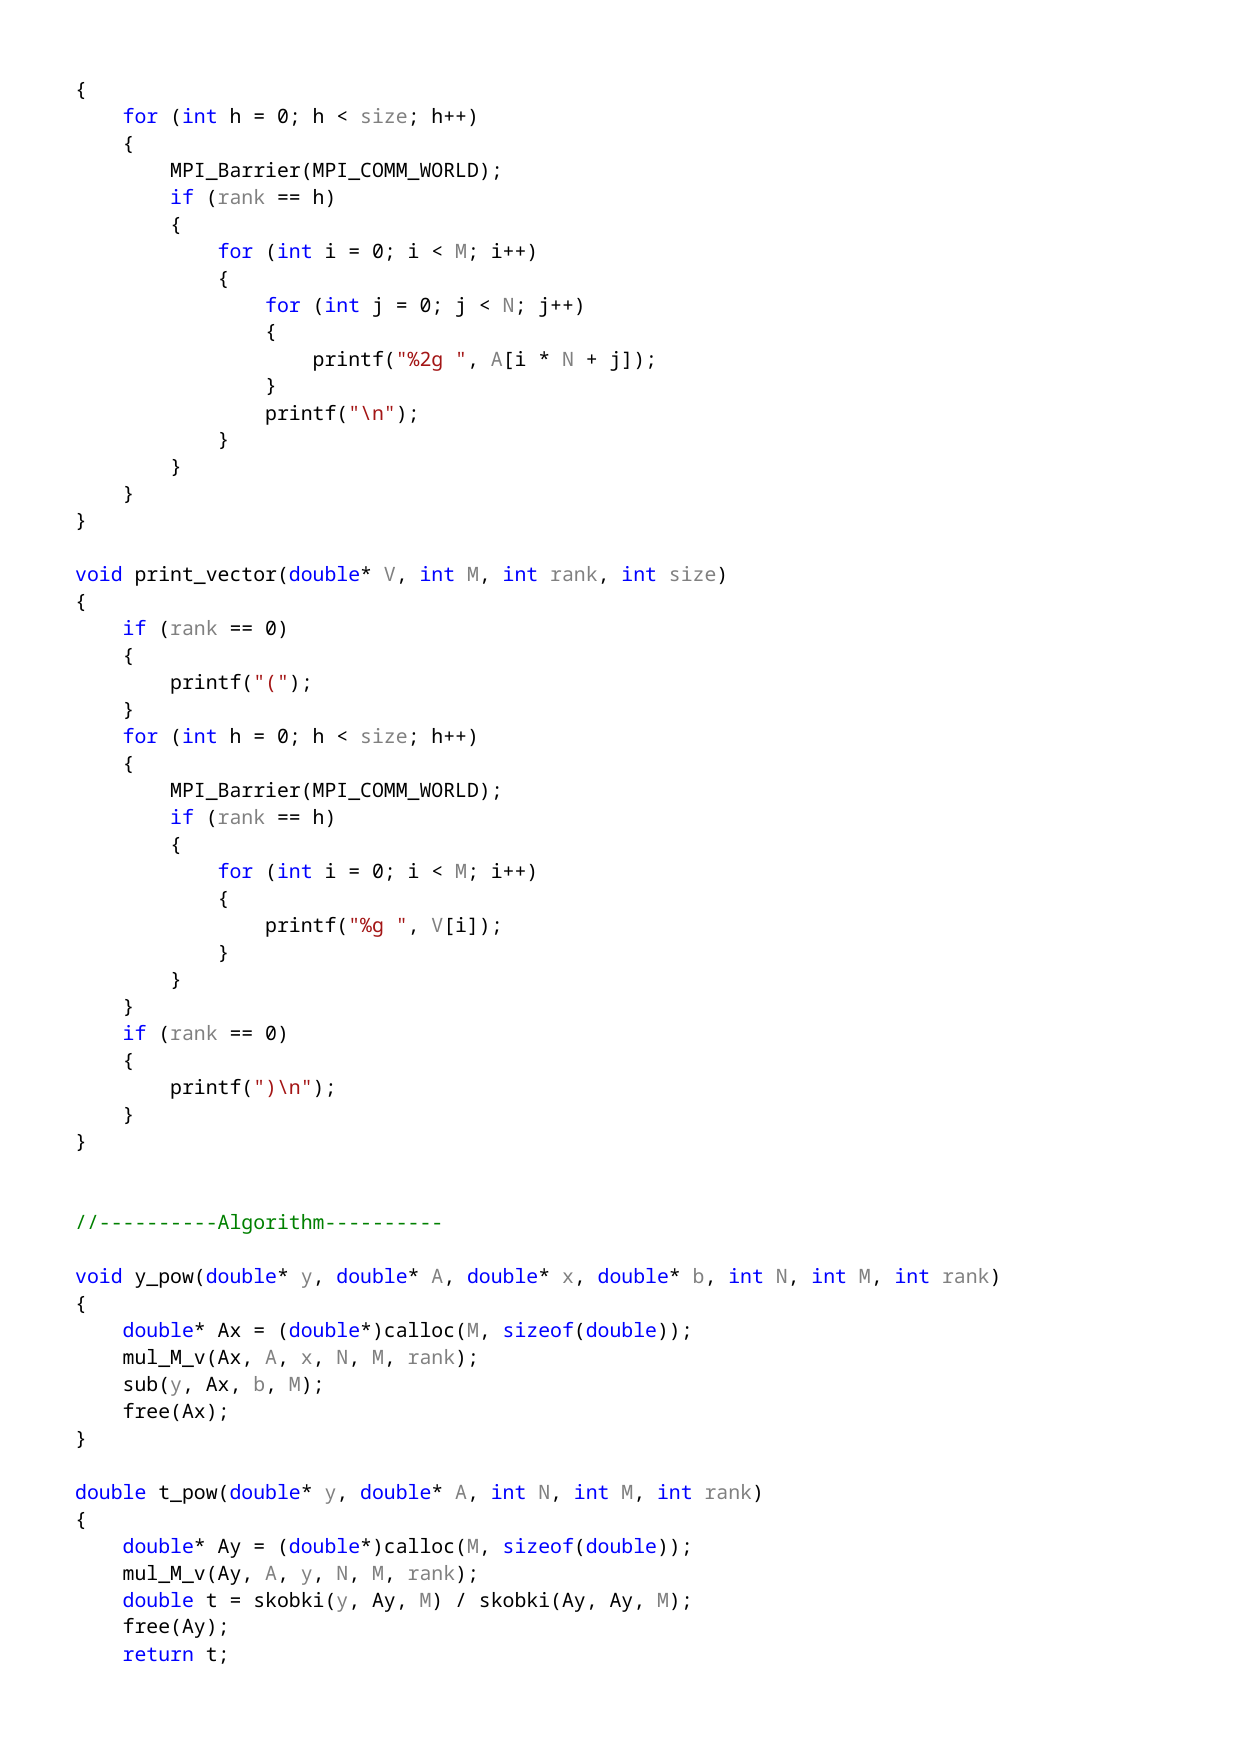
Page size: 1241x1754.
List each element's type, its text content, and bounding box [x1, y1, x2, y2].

text printf("("); [75, 668, 1165, 696]
text return t; [75, 1640, 1165, 1667]
text } [75, 1127, 1165, 1154]
text } [75, 938, 1165, 965]
text double t_pow(double* y, double* A, int N, int M, int rank) [75, 1478, 1165, 1505]
text free(Ax); [75, 1397, 1165, 1424]
text printf(")\n"); [75, 1073, 1165, 1100]
text } [75, 480, 1165, 507]
text MPI_Barrier(MPI_COMM_WORLD); [75, 776, 1165, 803]
text } [75, 696, 1165, 722]
text } [75, 1100, 1165, 1127]
text if (rank == 0) [75, 1019, 1165, 1046]
text } [75, 507, 1165, 534]
text for (int h = 0; h < size; h++) [75, 102, 1165, 129]
text for (int j = 0; j < N; j++) [75, 291, 1165, 318]
text //----------Algorithm---------- [75, 1208, 1165, 1235]
text } [75, 965, 1165, 992]
text mul_M_v(Ax, A, x, N, M, rank); [75, 1343, 1165, 1370]
text void print_vector(double* V, int M, int rank, int size) [75, 561, 1165, 588]
text { [75, 75, 1165, 102]
text mul_M_v(Ay, A, y, N, M, rank); [75, 1559, 1165, 1586]
text } [75, 1424, 1165, 1451]
text printf("%g ", V[i]); [75, 911, 1165, 938]
text free(Ay); [75, 1613, 1165, 1640]
text } [75, 372, 1165, 399]
text } [75, 426, 1165, 453]
text } [75, 992, 1165, 1019]
text { [75, 264, 1165, 291]
text { [75, 318, 1165, 345]
text { [75, 1046, 1165, 1073]
text { [75, 749, 1165, 776]
text double* Ax = (double*)calloc(M, sizeof(double)); [75, 1316, 1165, 1343]
text { [75, 1289, 1165, 1316]
text void y_pow(double* y, double* A, double* x, double* b, int N, int M, int rank) [75, 1262, 1165, 1289]
text for (int i = 0; i < M; i++) [75, 857, 1165, 884]
text { [75, 588, 1165, 614]
text { [75, 642, 1165, 668]
text double* Ay = (double*)calloc(M, sizeof(double)); [75, 1532, 1165, 1559]
text { [75, 210, 1165, 237]
text { [75, 884, 1165, 911]
text { [75, 830, 1165, 857]
text if (rank == 0) [75, 614, 1165, 642]
text double t = skobki(y, Ay, M) / skobki(Ay, Ay, M); [75, 1586, 1165, 1613]
text for (int h = 0; h < size; h++) [75, 722, 1165, 749]
text printf("%2g ", A[i * N + j]); [75, 345, 1165, 372]
text sub(y, Ax, b, M); [75, 1370, 1165, 1397]
text } [75, 453, 1165, 480]
text if (rank == h) [75, 803, 1165, 830]
text if (rank == h) [75, 183, 1165, 210]
text MPI_Barrier(MPI_COMM_WORLD); [75, 156, 1165, 183]
text printf("\n"); [75, 399, 1165, 426]
text { [75, 1505, 1165, 1532]
text { [75, 129, 1165, 156]
text for (int i = 0; i < M; i++) [75, 237, 1165, 264]
